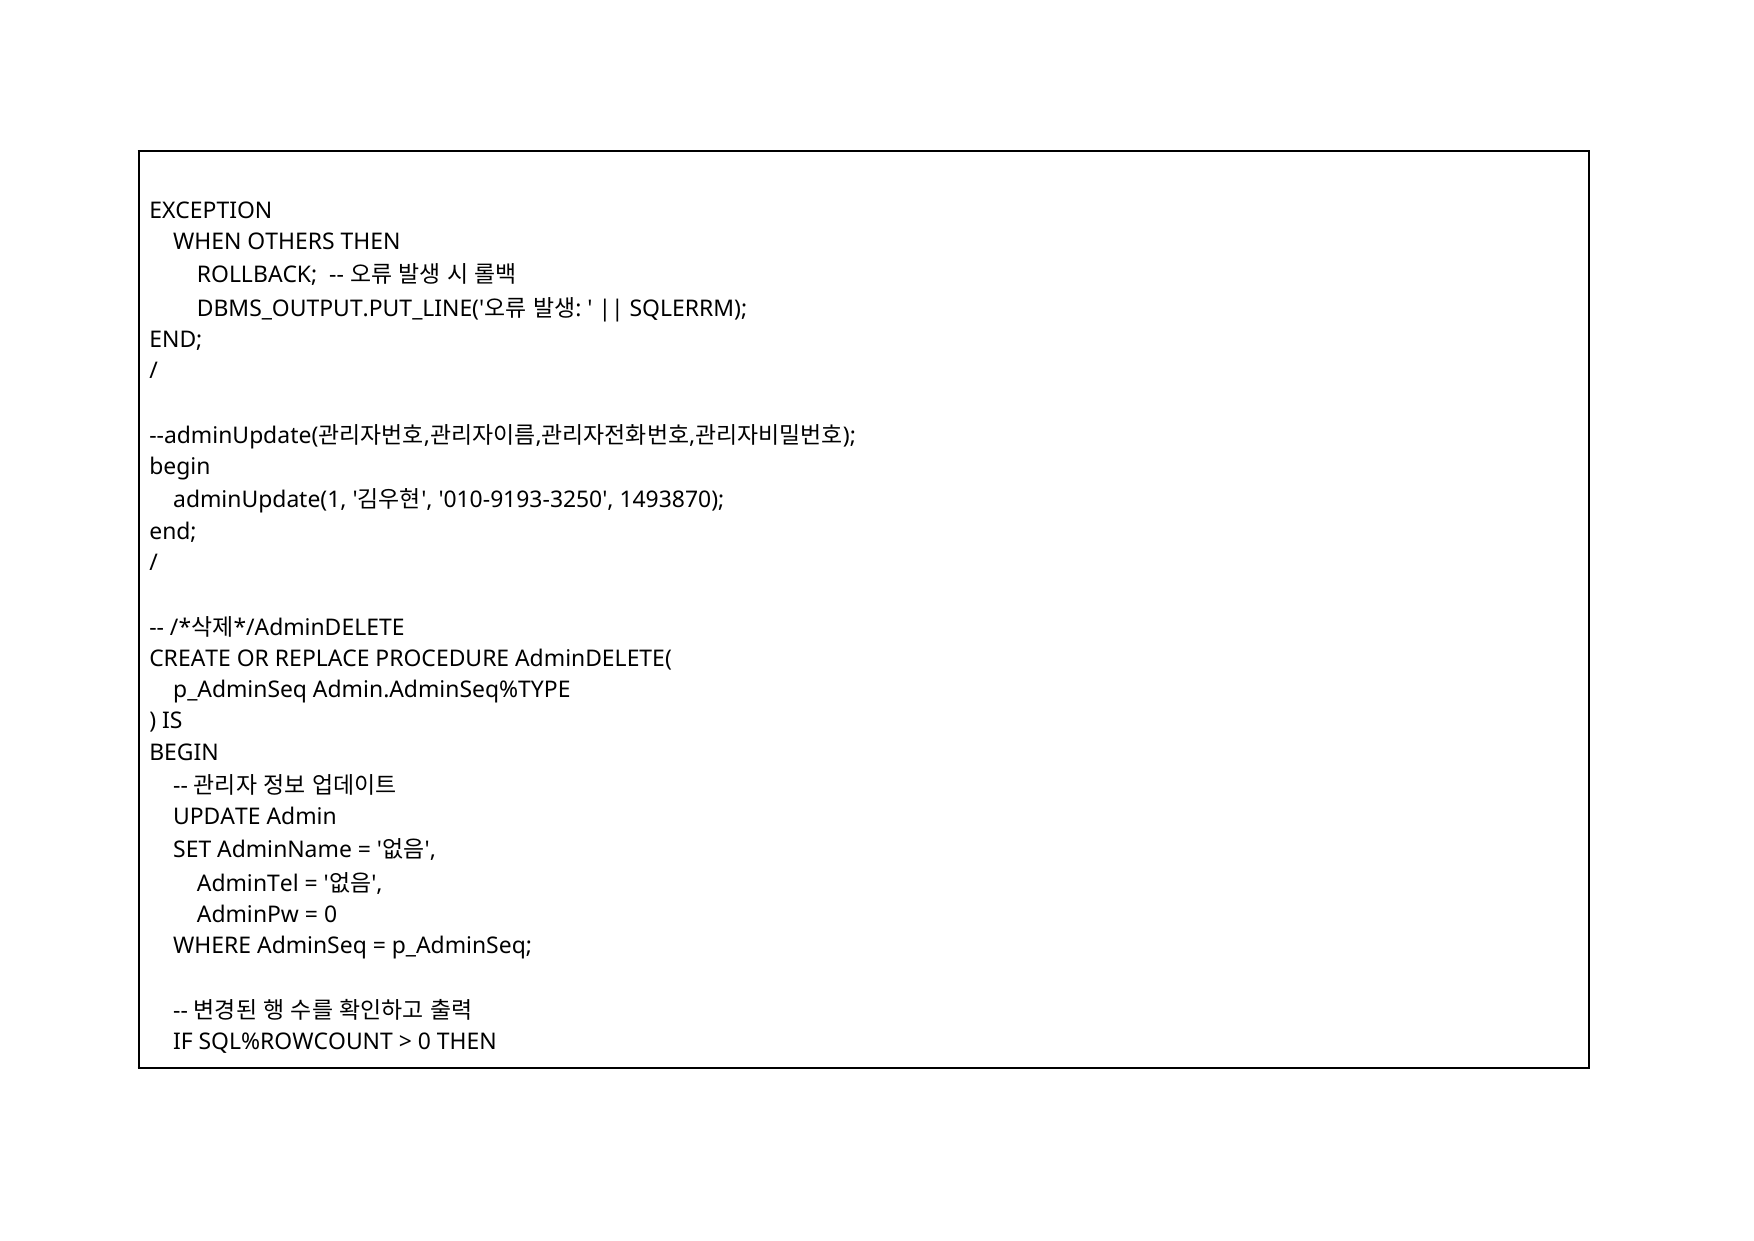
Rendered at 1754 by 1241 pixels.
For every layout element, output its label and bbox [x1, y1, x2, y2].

table_cell [140, 152, 1588, 1067]
